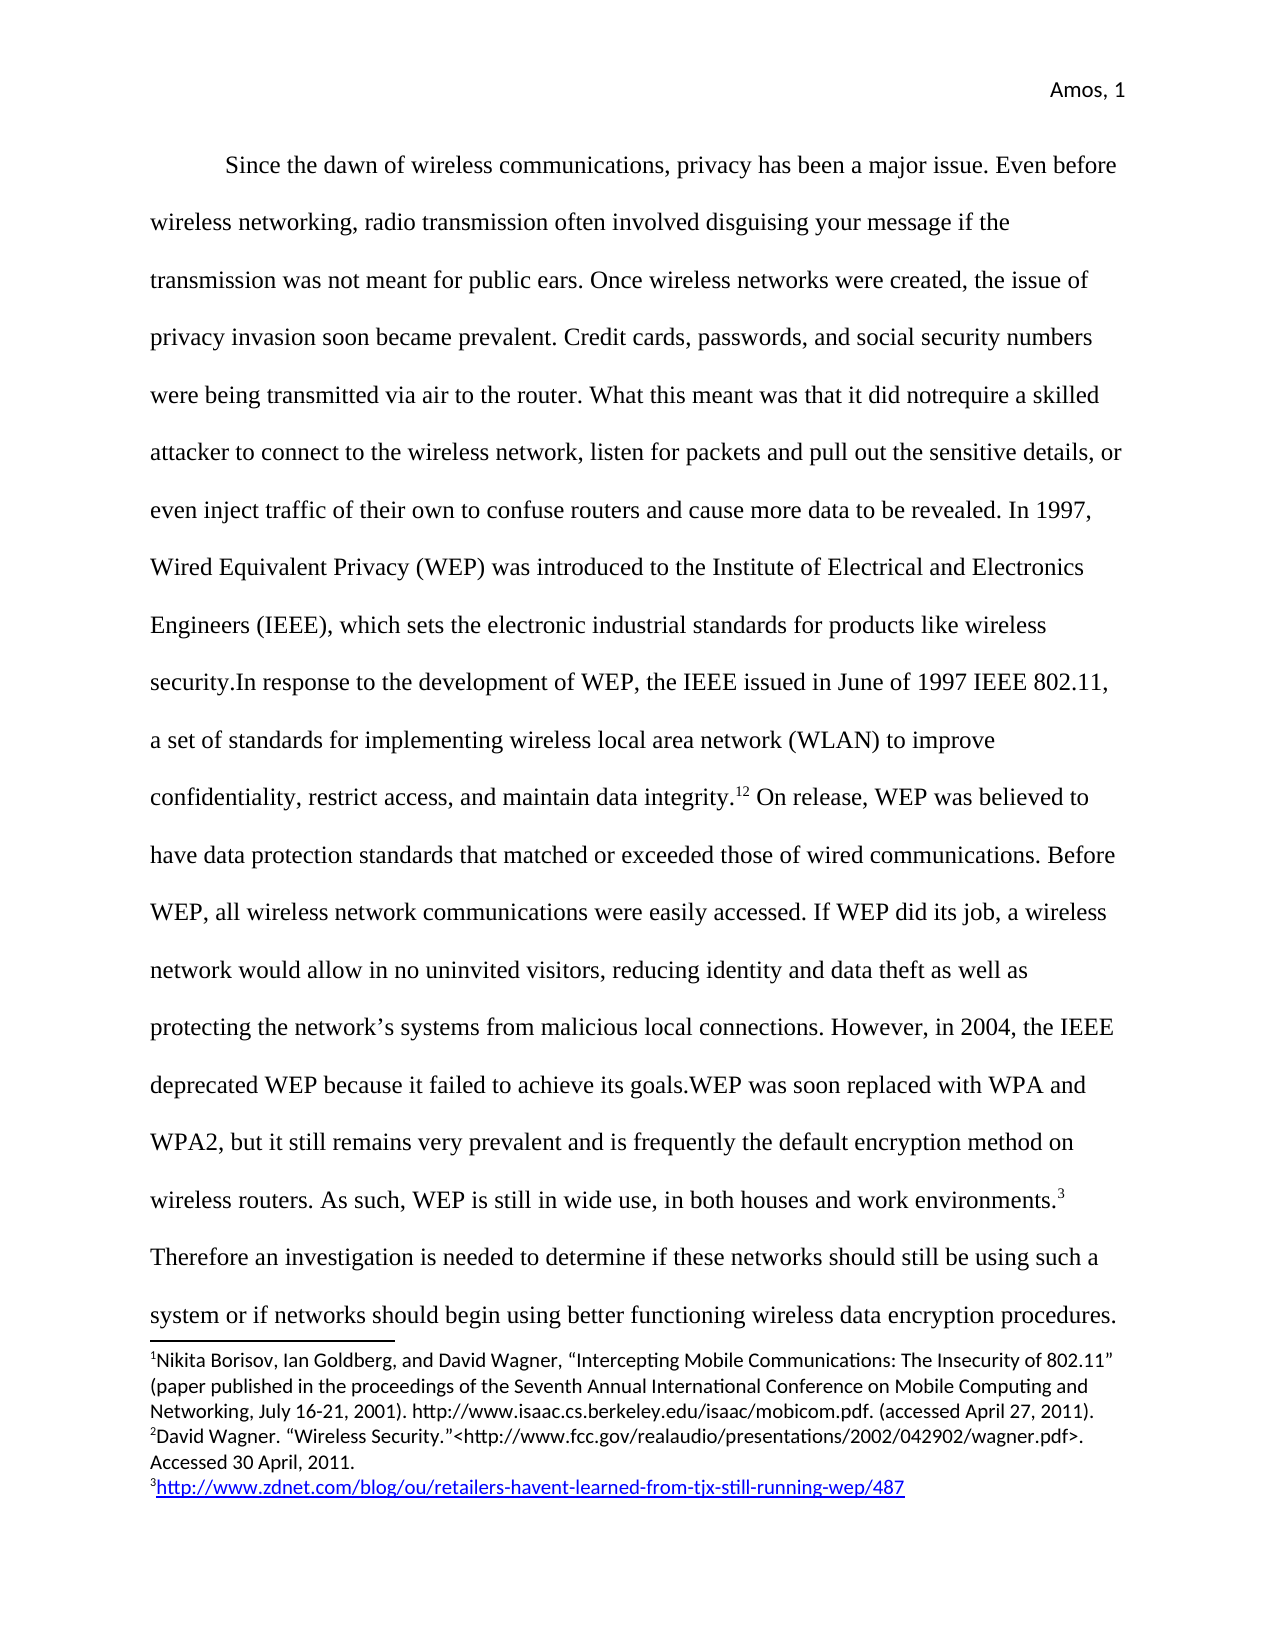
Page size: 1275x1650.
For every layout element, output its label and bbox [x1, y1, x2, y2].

text [150, 150, 1125, 1329]
